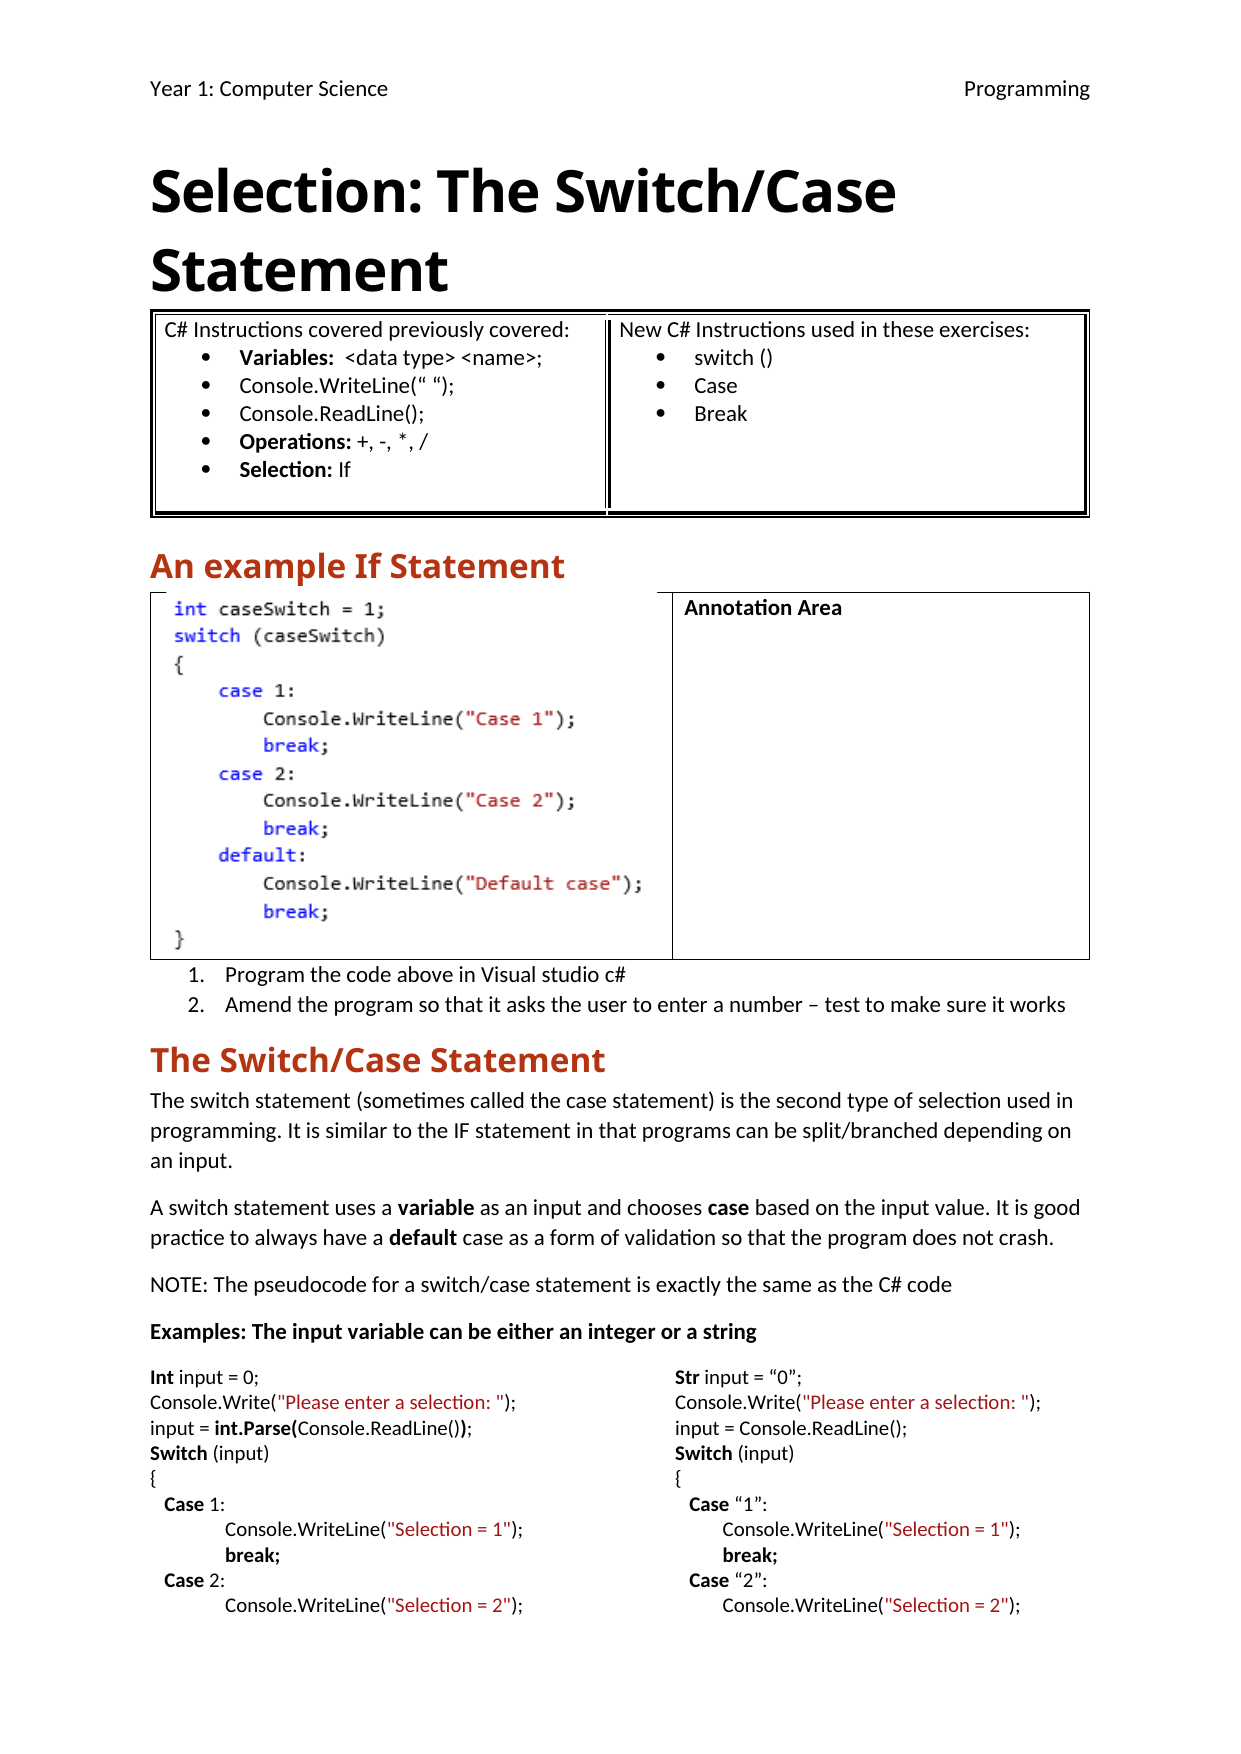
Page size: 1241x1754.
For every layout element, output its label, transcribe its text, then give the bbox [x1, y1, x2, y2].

picture [166, 592, 658, 959]
table_header [658, 593, 672, 959]
list Program the code above in Visual studio c# [187, 960, 1090, 988]
text { { [150, 1466, 1090, 1491]
text Switch (input) Switch (input) [150, 1440, 1090, 1466]
text Int input = 0; Str input = “0”; [150, 1364, 1090, 1389]
text Console.Write("Please enter a selection: "); Console.Write("Please enter a selection: "); [150, 1389, 1090, 1415]
table_header [151, 593, 166, 959]
text break; break; [150, 1542, 1090, 1567]
table_header Annotation Area [673, 593, 1089, 959]
list Amend the program so that it asks the user to enter a number – test to make sure it works [187, 990, 1090, 1018]
text Console.WriteLine("Selection = 2"); Console.WriteLine("Selection = 2"); [150, 1593, 1090, 1618]
text input = int.Parse(Console.ReadLine()); input = Console.ReadLine(); [150, 1415, 1090, 1440]
title Selection: The Switch/Case Statement [150, 150, 1090, 309]
text The switch statement (sometimes called the case statement) is the second type of selection used in programming. It is similar to the IF statement in that programs can be split/branched depending on an input. [150, 1086, 1090, 1174]
text NOTE: The pseudocode for a switch/case statement is exactly the same as the C# code [150, 1270, 1090, 1298]
subtitle The Switch/Case Statement [150, 1037, 1090, 1082]
subtitle An example If Statement [150, 543, 1090, 588]
text Case 1: Case “1”: [150, 1491, 1090, 1516]
text Case 2: Case “2”: [150, 1567, 1090, 1593]
text A switch statement uses a variable as an input and chooses case based on the input value. It is good practice to always have a default case as a form of validation so that the program does not crash. [150, 1193, 1090, 1251]
table_header C# Instructions covered previously covered: Variables: <data type> <name>; Console.WriteLine(“ “); Console.ReadLine(); Operations: +, -, *, / Selection: If [153, 312, 608, 511]
text Console.WriteLine("Selection = 1"); Console.WriteLine("Selection = 1"); [150, 1516, 1090, 1542]
table_header New C# Instructions used in these exercises: switch () Case Break [608, 315, 1084, 511]
text Examples: The input variable can be either an integer or a string [150, 1317, 1090, 1345]
